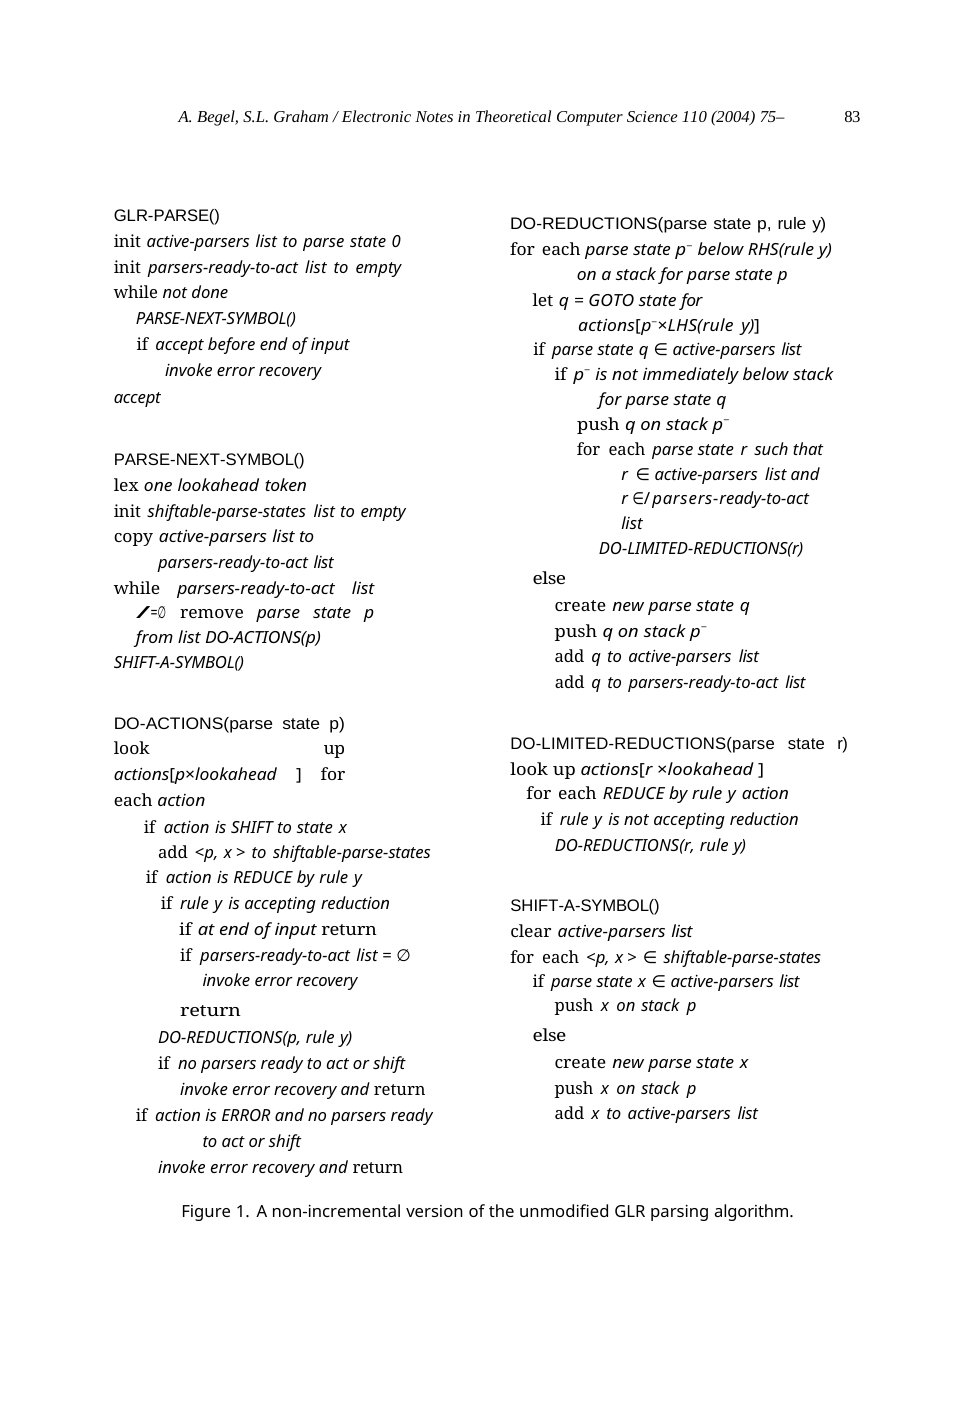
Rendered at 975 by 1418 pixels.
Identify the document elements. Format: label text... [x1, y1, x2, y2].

text parsers-ready-to-act list [158, 550, 441, 573]
text if action is SHIFT to state x [114, 814, 377, 838]
text add q to active-parsers list [554, 645, 900, 668]
text let q = GOTO state for [532, 288, 900, 311]
text SHIFT-A-SYMBOL() [113, 651, 441, 674]
text init active-parsers list to parse state 0 init parsers-ready-to-act list to empty while not done [113, 230, 401, 304]
text for each REDUCE by rule y action [499, 782, 789, 805]
text push x on stack p [554, 1076, 900, 1099]
text if no parsers ready to act or shift invoke error recovery and return [158, 1052, 441, 1101]
text DO-LIMITED-REDUCTIONS(r) [599, 536, 900, 559]
text Figure 1. A non-incremental version of the unmodified GLR parsing algorithm. [102, 1200, 873, 1222]
text PARSE-NEXT-SYMBOL() [136, 307, 441, 329]
text for each parse state r such that r ∈ active-parsers list and r ∈/parsers-ready-to-act list [577, 438, 824, 534]
text if at end of input return [114, 918, 441, 941]
text DO-ACTIONS(parse state p) look up actions[p×lookahead ] for each action [113, 714, 345, 811]
text DO-REDUCTIONS(r, rule y) [554, 833, 900, 856]
text DO-REDUCTIONS(parse state p, rule y) [510, 214, 900, 233]
text invoke error recovery and return [158, 1156, 441, 1179]
text if accept before end of input invoke error recovery [116, 333, 370, 382]
text else [532, 566, 900, 589]
text copy active-parsers list to [113, 525, 441, 548]
text init shiftable-parse-states list to empty [113, 499, 441, 522]
text if parse state x ∈ active-parsers list [532, 970, 900, 992]
text if action is REDUCE by rule y [119, 866, 389, 889]
text if action is ERROR and no parsers ready to act or shift [136, 1104, 440, 1152]
text create new parse state x [554, 1051, 900, 1073]
text else [532, 1023, 900, 1046]
text lex one lookahead token [113, 473, 441, 496]
text clear active-parsers list [510, 920, 900, 943]
text for each parse state p− below RHS(rule y) on a stack for parse state p [510, 238, 852, 286]
text add <p, x > to shiftable-parse-states [158, 841, 441, 863]
text look up actions[r ×lookahead ] [510, 758, 900, 781]
text push q on stack p− [577, 412, 900, 435]
text if parsers-ready-to-act list = ∅ [180, 944, 441, 967]
text push q on stack p− [554, 619, 900, 642]
text DO-REDUCTIONS(p, rule y) [158, 1026, 441, 1048]
text SHIFT-A-SYMBOL() [510, 896, 900, 915]
text while parsers-ready-to-act list /=∅ remove parse state p from list DO-ACTIONS(p) [113, 576, 374, 648]
text PARSE-NEXT-SYMBOL() [113, 450, 441, 469]
text if parse state q ∈ active-parsers list [499, 338, 836, 361]
text return [180, 998, 441, 1021]
text create new parse state q [554, 594, 900, 616]
text if p− is not immediately below stack for parse state q [554, 362, 836, 410]
text add q to parsers-ready-to-act list [554, 671, 900, 693]
text for each <p, x > ∈ shiftable-parse-states [510, 946, 900, 968]
text DO-LIMITED-REDUCTIONS(parse state r) [510, 734, 900, 753]
text invoke error recovery [202, 969, 441, 991]
text actions[p−×LHS(rule y)] [502, 314, 836, 336]
text accept [113, 385, 441, 408]
text add x to active-parsers list [554, 1102, 900, 1125]
text if rule y is not accepting reduction [499, 808, 799, 830]
text if rule y is accepting reduction [114, 892, 436, 914]
text push x on stack p [554, 994, 900, 1017]
text GLR-PARSE() [113, 206, 441, 225]
